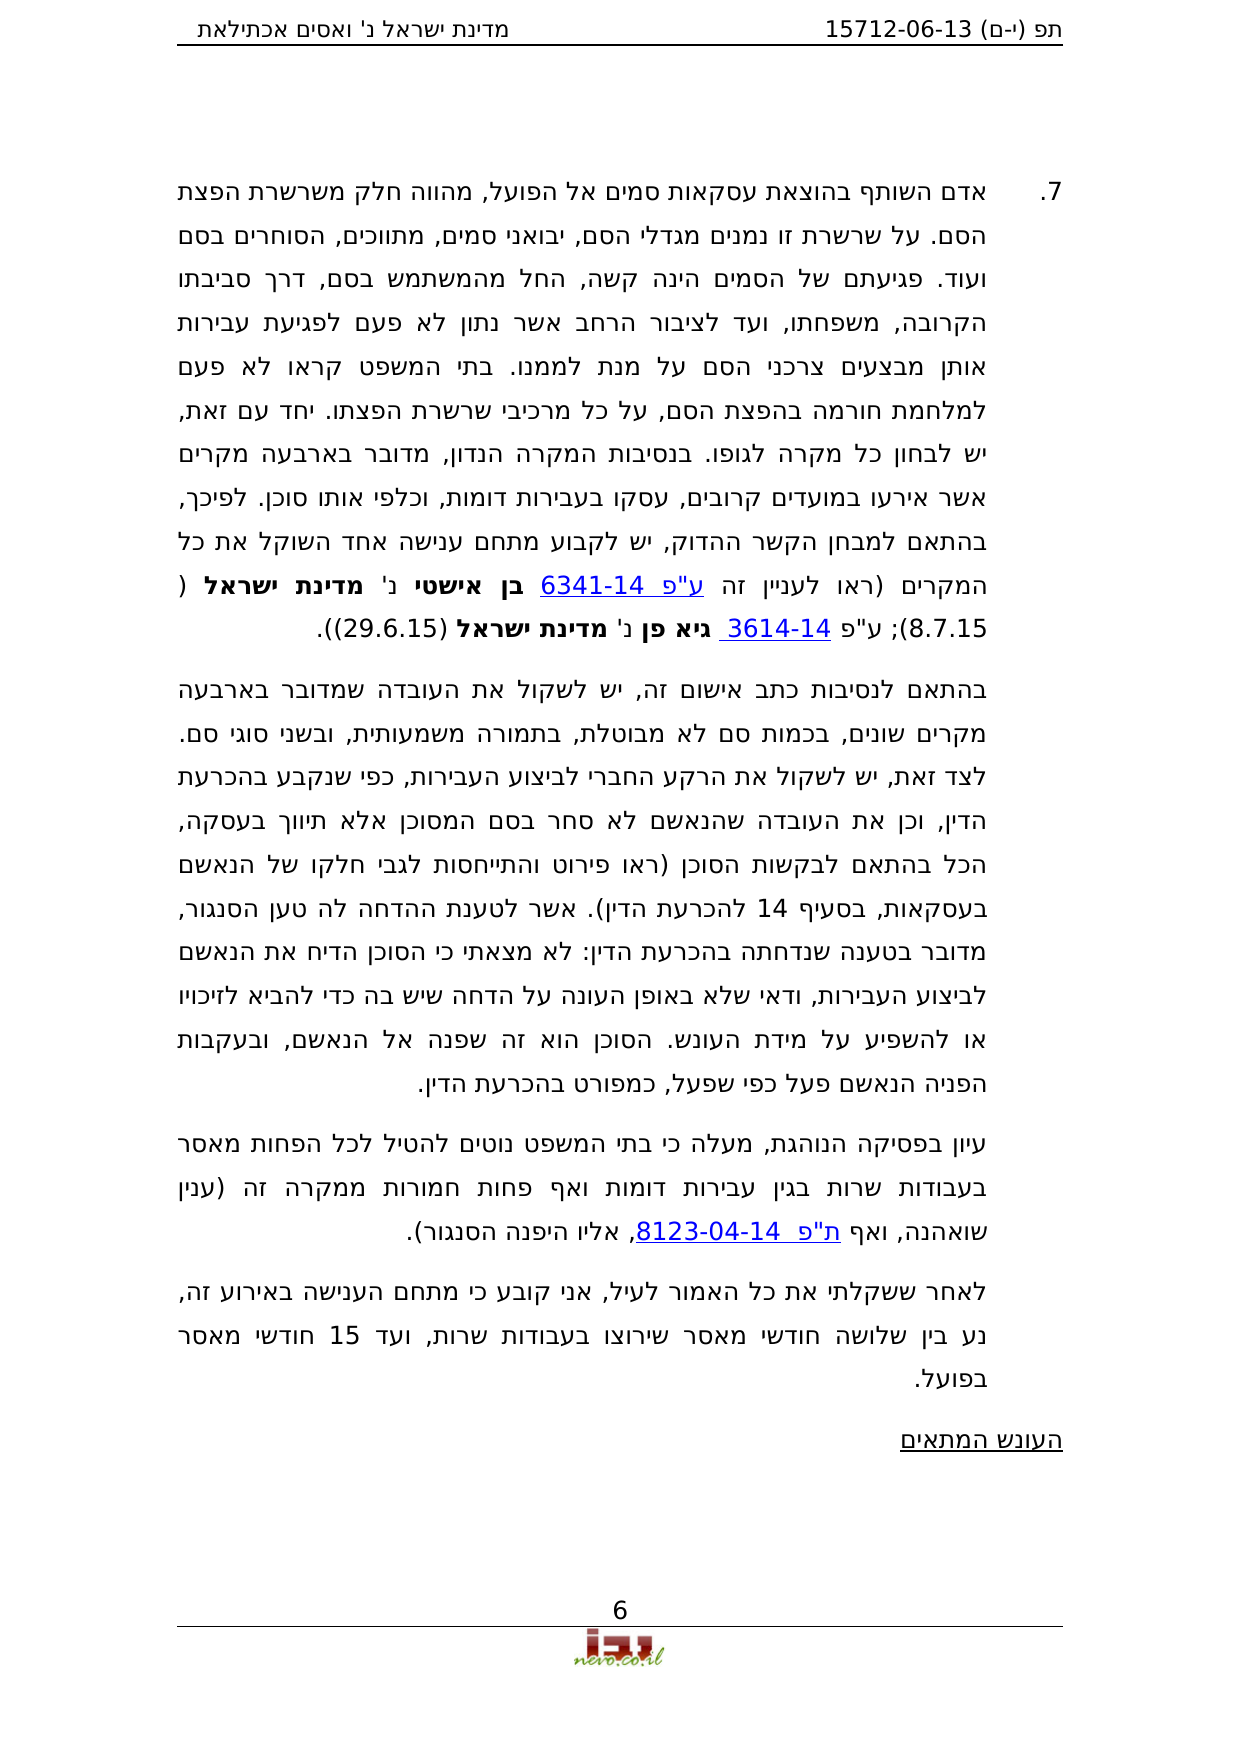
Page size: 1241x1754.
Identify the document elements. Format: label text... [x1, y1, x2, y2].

text 7. אדם השותף בהוצאת עסקאות סמים אל הפועל, מהווה חלק משרשרת הפצת הסם. על שרשרת זו נמנים מגדלי הסם, יבואני סמים, מתווכים, הסוחרים בסם ועוד. פגיעתם של הסמים הינה קשה, החל מהמשתמש בסם, דרך סביבתו הקרובה, משפחתו, ועד לציבור הרחב אשר נתון לא פעם לפגיעת עבירות אותן מבצעים צרכני הסם על מנת לממנו. בתי המשפט קראו לא פעם למלחמת חורמה בהפצת הסם, על כל מרכיבי שרשרת הפצתו. יחד עם זאת, יש לבחון כל מקרה לגופו. בנסיבות המקרה הנדון, מדובר בארבעה מקרים אשר אירעו במועדים קרובים, עסקו בעבירות דומות, וכלפי אותו סוכן. לפיכך, בהתאם למבחן הקשר ההדוק, יש לקבוע מתחם ענישה אחד השוקל את כל המקרים (ראו לעניין זה ע"פ 6341-14 בן אישטי נ' מדינת ישראל (8.7.15); ע"פ 3614-14 גיא פן נ' מדינת ישראל (29.6.15)). [177, 177, 1063, 644]
text העונש המתאים [177, 1425, 1063, 1454]
picture [574, 1628, 666, 1667]
text עיון בפסיקה הנוהגת, מעלה כי בתי המשפט נוטים להטיל לכל הפחות מאסר בעבודות שרות בגין עבירות דומות ואף פחות חמורות ממקרה זה (ענין שואהנה, ואף ת"פ 8123-04-14, אליו היפנה הסנגור). [177, 1129, 988, 1246]
text לאחר ששקלתי את כל האמור לעיל, אני קובע כי מתחם הענישה באירוע זה, נע בין שלושה חודשי מאסר שירוצו בעבודות שרות, ועד 15 חודשי מאסר בפועל. [177, 1277, 988, 1394]
text בהתאם לנסיבות כתב אישום זה, יש לשקול את העובדה שמדובר בארבעה מקרים שונים, בכמות סם לא מבוטלת, בתמורה משמעותית, ובשני סוגי סם. לצד זאת, יש לשקול את הרקע החברי לביצוע העבירות, כפי שנקבע בהכרעת הדין, וכן את העובדה שהנאשם לא סחר בסם המסוכן אלא תיווך בעסקה, הכל בהתאם לבקשות הסוכן (ראו פירוט והתייחסות לגבי חלקו של הנאשם בעסקאות, בסעיף 14 להכרעת הדין). אשר לטענת ההדחה לה טען הסנגור, מדובר בטענה שנדחתה בהכרעת הדין: לא מצאתי כי הסוכן הדיח את הנאשם לביצוע העבירות, ודאי שלא באופן העונה על הדחה שיש בה כדי להביא לזיכויו או להשפיע על מידת העונש. הסוכן הוא זה שפנה אל הנאשם, ובעקבות הפניה הנאשם פעל כפי שפעל, כמפורט בהכרעת הדין. [177, 675, 988, 1098]
